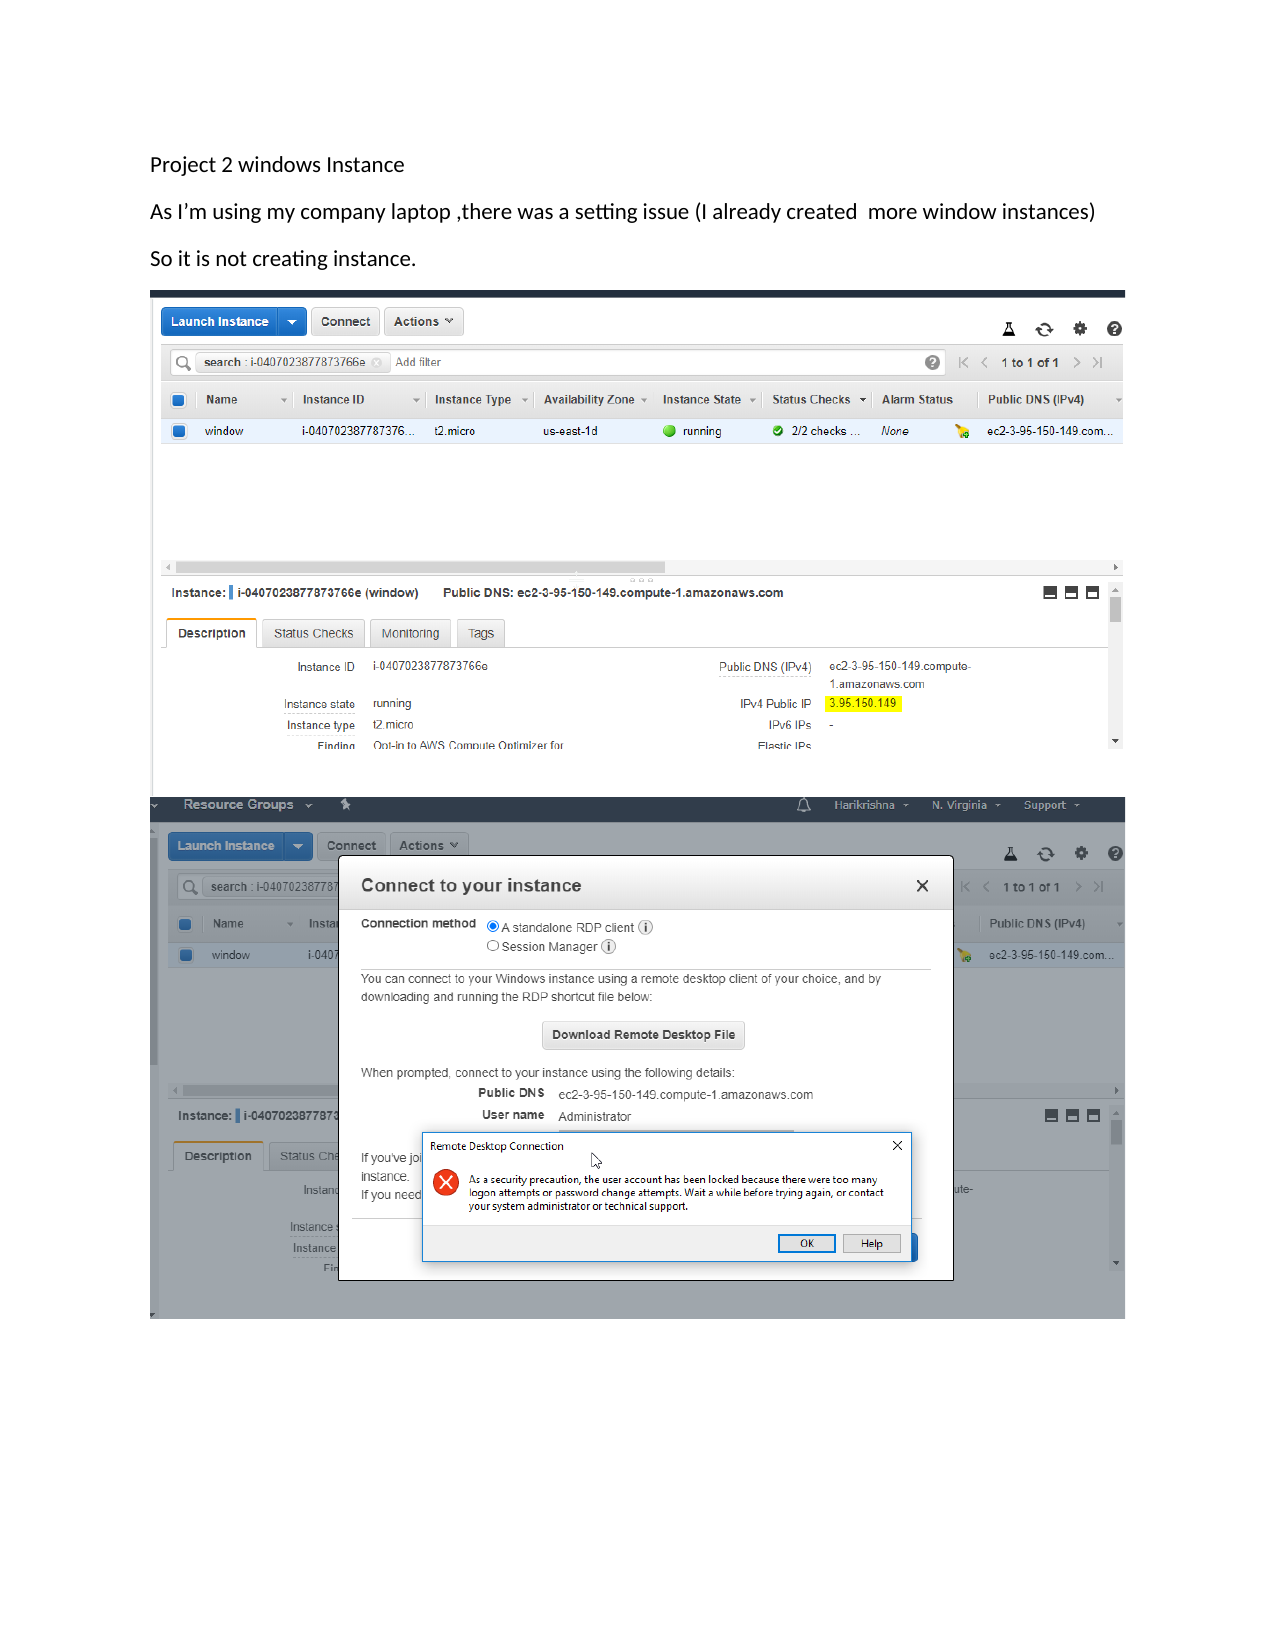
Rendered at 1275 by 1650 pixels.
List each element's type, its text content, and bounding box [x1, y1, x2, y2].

text As I’m using my company laptop ,there was a setting issue (I already created more window instances) [150, 197, 1125, 225]
text Project 2 windows Instance [150, 150, 1125, 178]
picture [150, 797, 1125, 1319]
text So it is not creating instance. [150, 244, 1125, 272]
picture [150, 290, 1125, 796]
